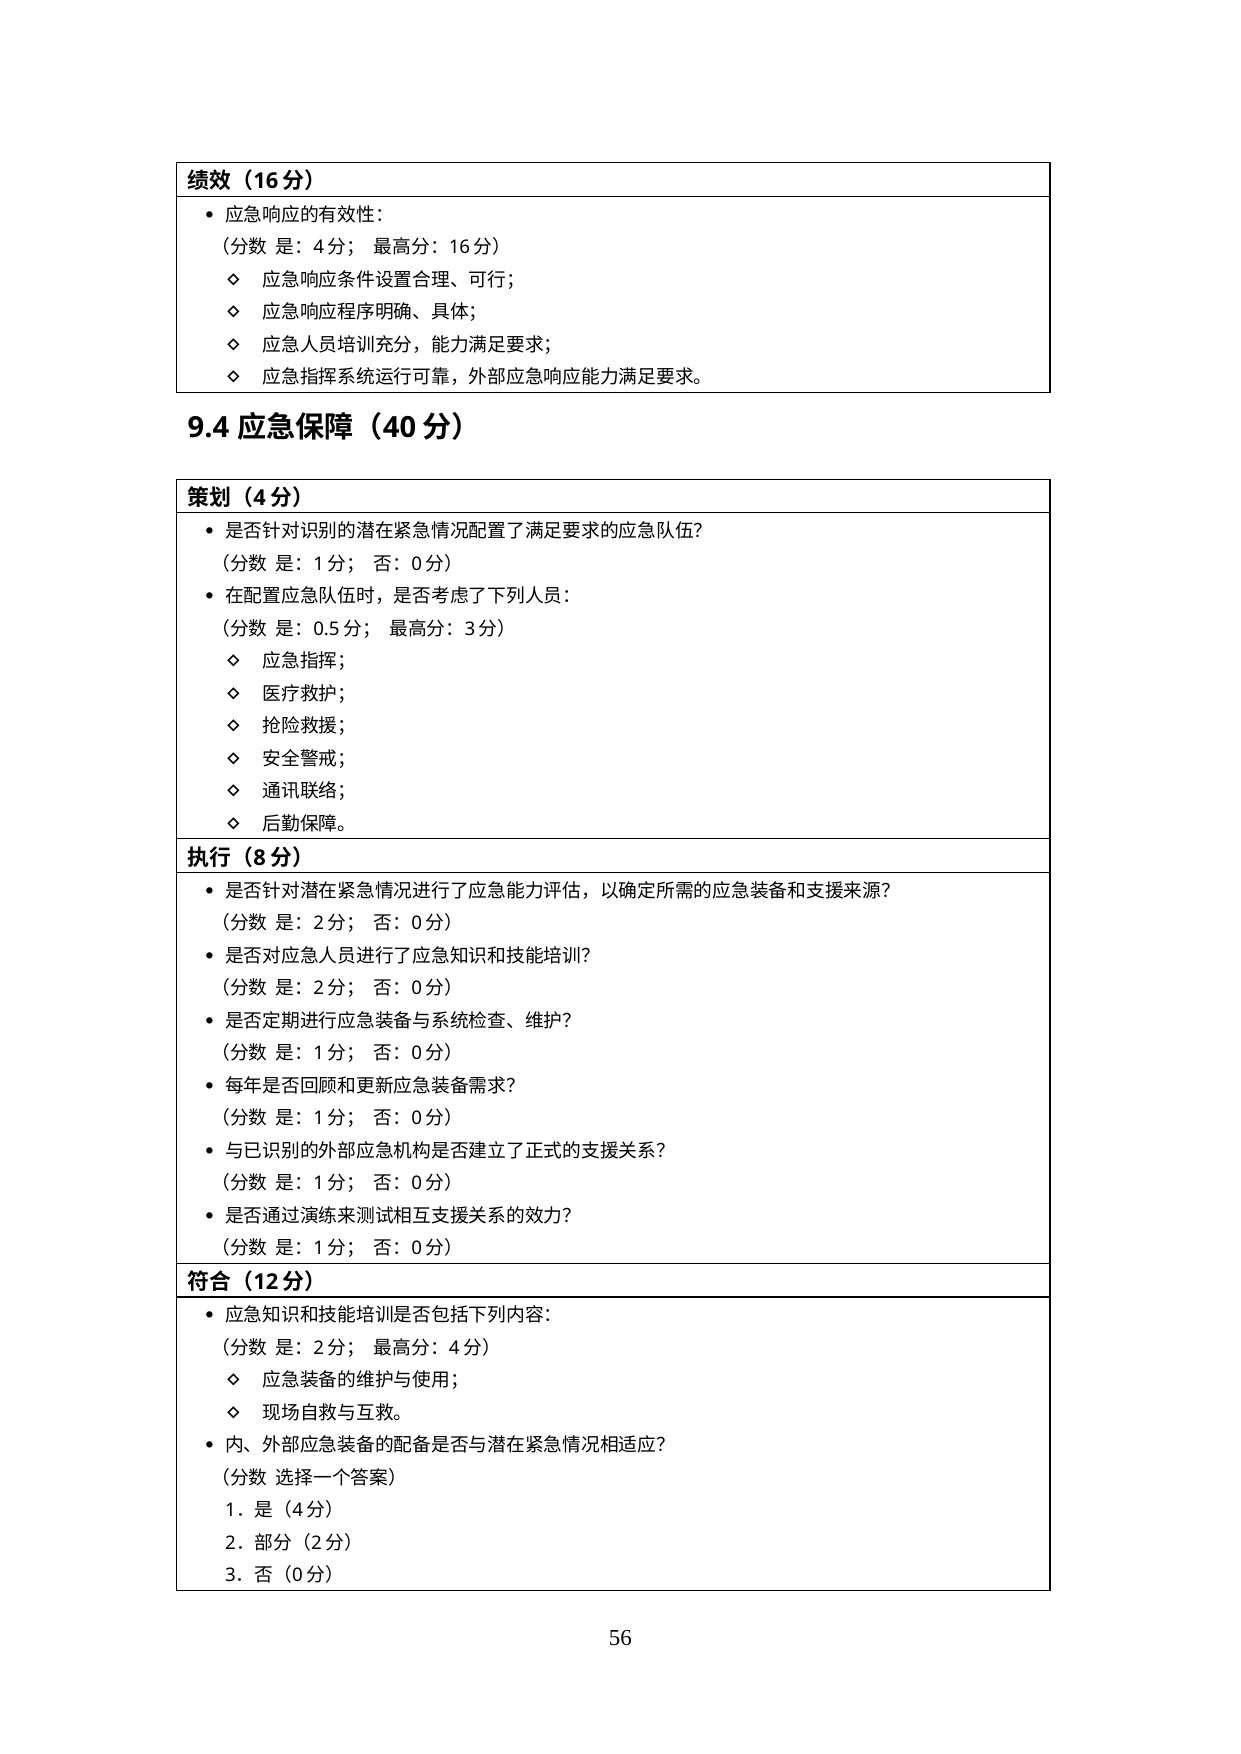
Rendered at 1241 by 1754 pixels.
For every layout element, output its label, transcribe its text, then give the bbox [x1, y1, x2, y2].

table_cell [177, 1298, 1049, 1590]
table_header 策划（4分） [177, 480, 1049, 512]
table_cell 是否针对潜在紧急情况进行了应急能力评估，以确定所需的应急装备和支援来源？ （分数 是：2分； 否：0分） 是否对应急人员进行了应急知识和技能培训？ （分数 是：2分； 否：0分） 是否定期进行应急装备与系统检查、维护？ （分数 是：1分； 否：0分） 每年是否回顾和更新应急装备需求？ （分数 是：1分； 否：0分） 与已识别的外部应急机构是否建立了正式的支援关系？ （分数 是：1分； 否：0分） 是否通过演练来测试相互支援关系的效力？ （分数 是：1分； 否：0分） [177, 873, 1049, 1263]
table_cell 执行（8分） [177, 839, 1049, 872]
subtitle 9.4 应急保障（40分） [187, 393, 1053, 458]
table_cell 绩效（16分） [177, 163, 1049, 196]
table_cell 符合（12分） [177, 1264, 1049, 1296]
table_cell 是否针对识别的潜在紧急情况配置了满足要求的应急队伍？ （分数 是：1分； 否：0分） 在配置应急队伍时，是否考虑了下列人员： （分数 是：0.5分； 最高分：3分） 应急指挥； 医疗救护； 抢险救援； 安全警戒； 通讯联络； 后勤保障。 [177, 513, 1049, 838]
table_cell 应急响应的有效性： （分数 是：4分； 最高分：16分） 应急响应条件设置合理、可行； 应急响应程序明确、具体； 应急人员培训充分，能力满足要求； 应急指挥系统运行可靠，外部应急响应能力满足要求。 [177, 197, 1049, 392]
